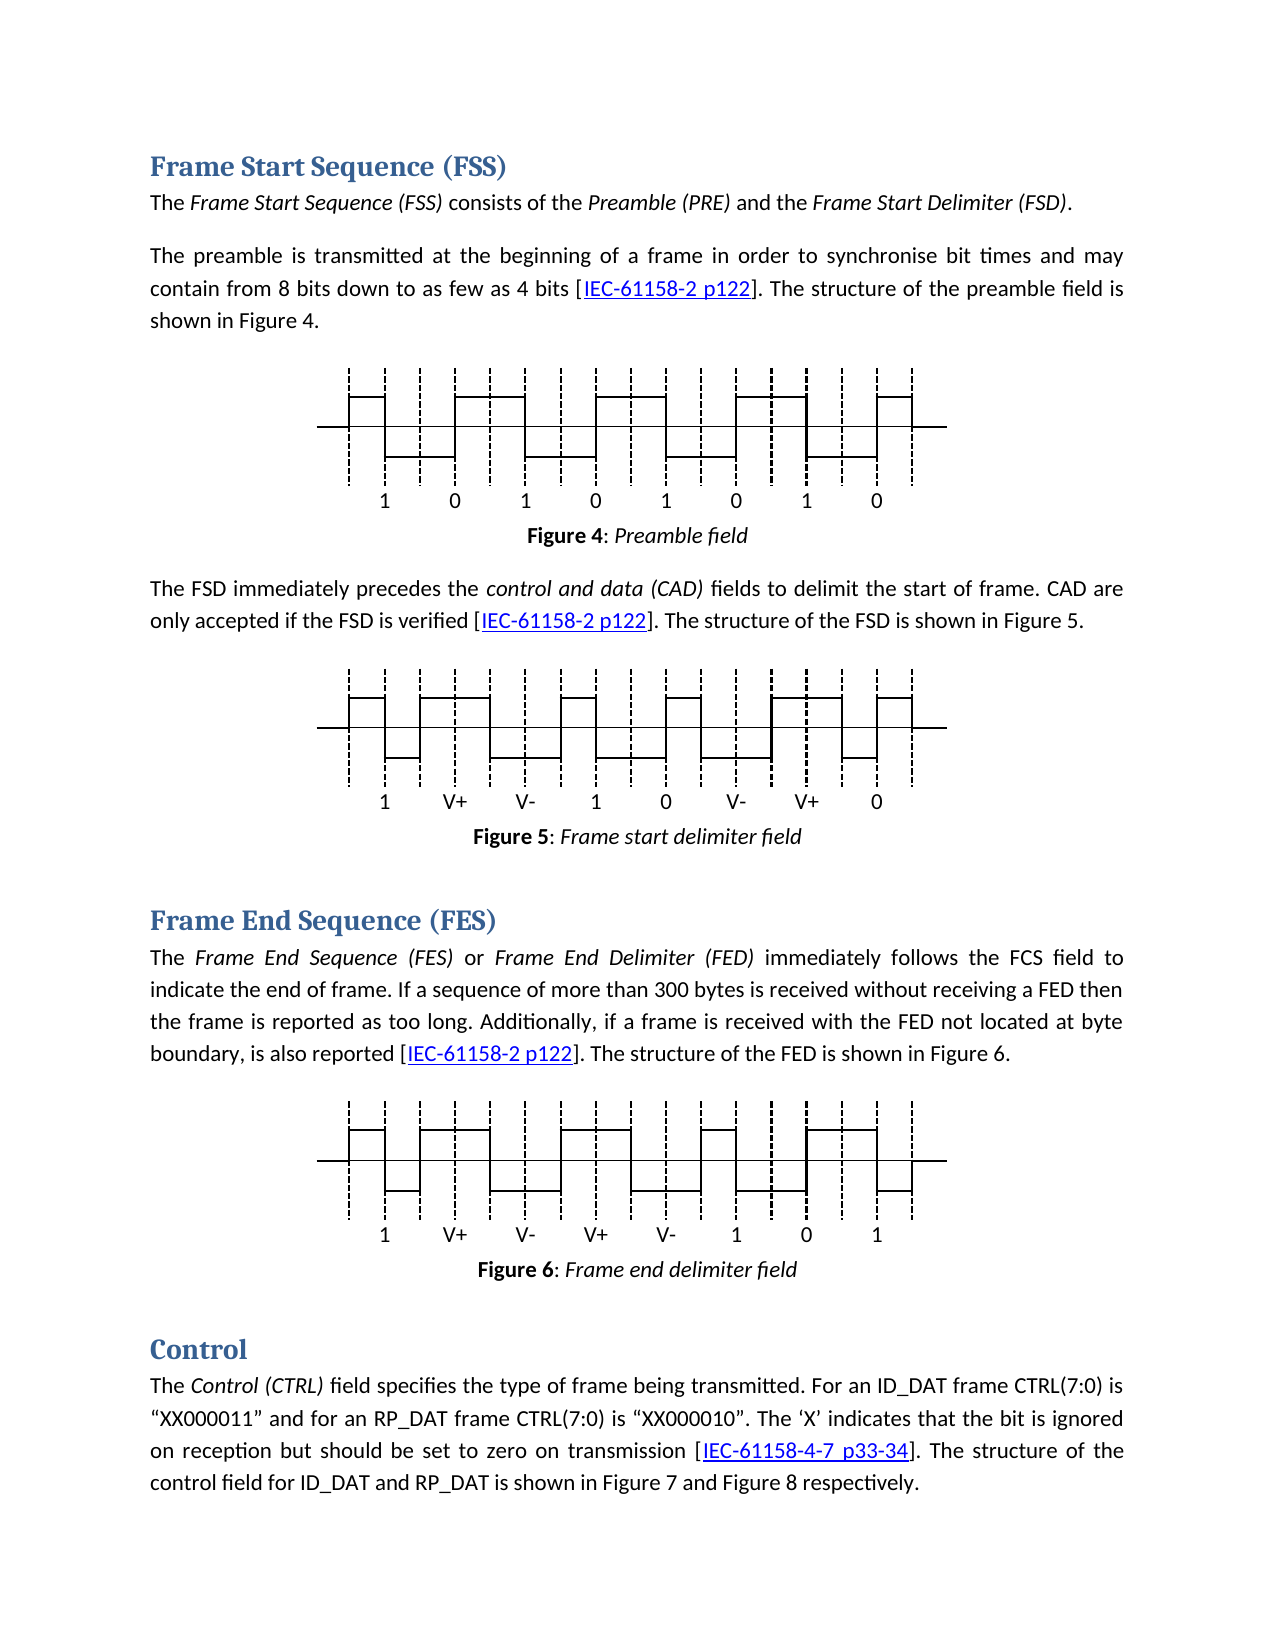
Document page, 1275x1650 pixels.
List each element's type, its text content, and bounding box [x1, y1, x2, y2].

subtitle Frame End Sequence (FES) [150, 904, 1125, 938]
text The preamble is transmitted at the beginning of a frame in order to synchronise bit times and may contain from 8 bits down to as few as 4 bits [IEC-61158-2 p122]. The structure of the preamble field is shown in Figure 4. [150, 242, 1125, 334]
text Figure 6: Frame end delimiter field [150, 1255, 1125, 1283]
subtitle Control [150, 1333, 1125, 1367]
text The Control (CTRL) field specifies the type of frame being transmitted. For an ID_DAT frame CTRL(7:0) is “XX000011” and for an RP_DAT frame CTRL(7:0) is “XX000010”. The ‘X’ indicates that the bit is ignored on reception but should be set to zero on transmission [IEC-61158-4-7 p33-34]. The structure of the control field for ID_DAT and RP_DAT is shown in Figure 7 and Figure 8 respectively. [150, 1372, 1125, 1496]
text The FSD immediately precedes the control and data (CAD) fields to delimit the start of frame. CAD are only accepted if the FSD is verified [IEC-61158-2 p122]. The structure of the FSD is shown in Figure 5. [150, 574, 1125, 635]
text The Frame End Sequence (FES) or Frame End Delimiter (FED) immediately follows the FCS field to indicate the end of frame. If a sequence of more than 300 bytes is received without receiving a FED then the frame is reported as too long. Additionally, if a frame is received with the FED not located at byte boundary, is also reported [IEC-61158-2 p122]. The structure of the FED is shown in Figure 6. [150, 943, 1125, 1067]
text Figure 5: Frame start delimiter field [150, 822, 1125, 850]
subtitle Frame Start Sequence (FSS) [150, 150, 1125, 183]
text The Frame Start Sequence (FSS) consists of the Preamble (PRE) and the Frame Start Delimiter (FSD). [150, 188, 1125, 217]
text Figure 4: Preamble field [150, 521, 1125, 549]
